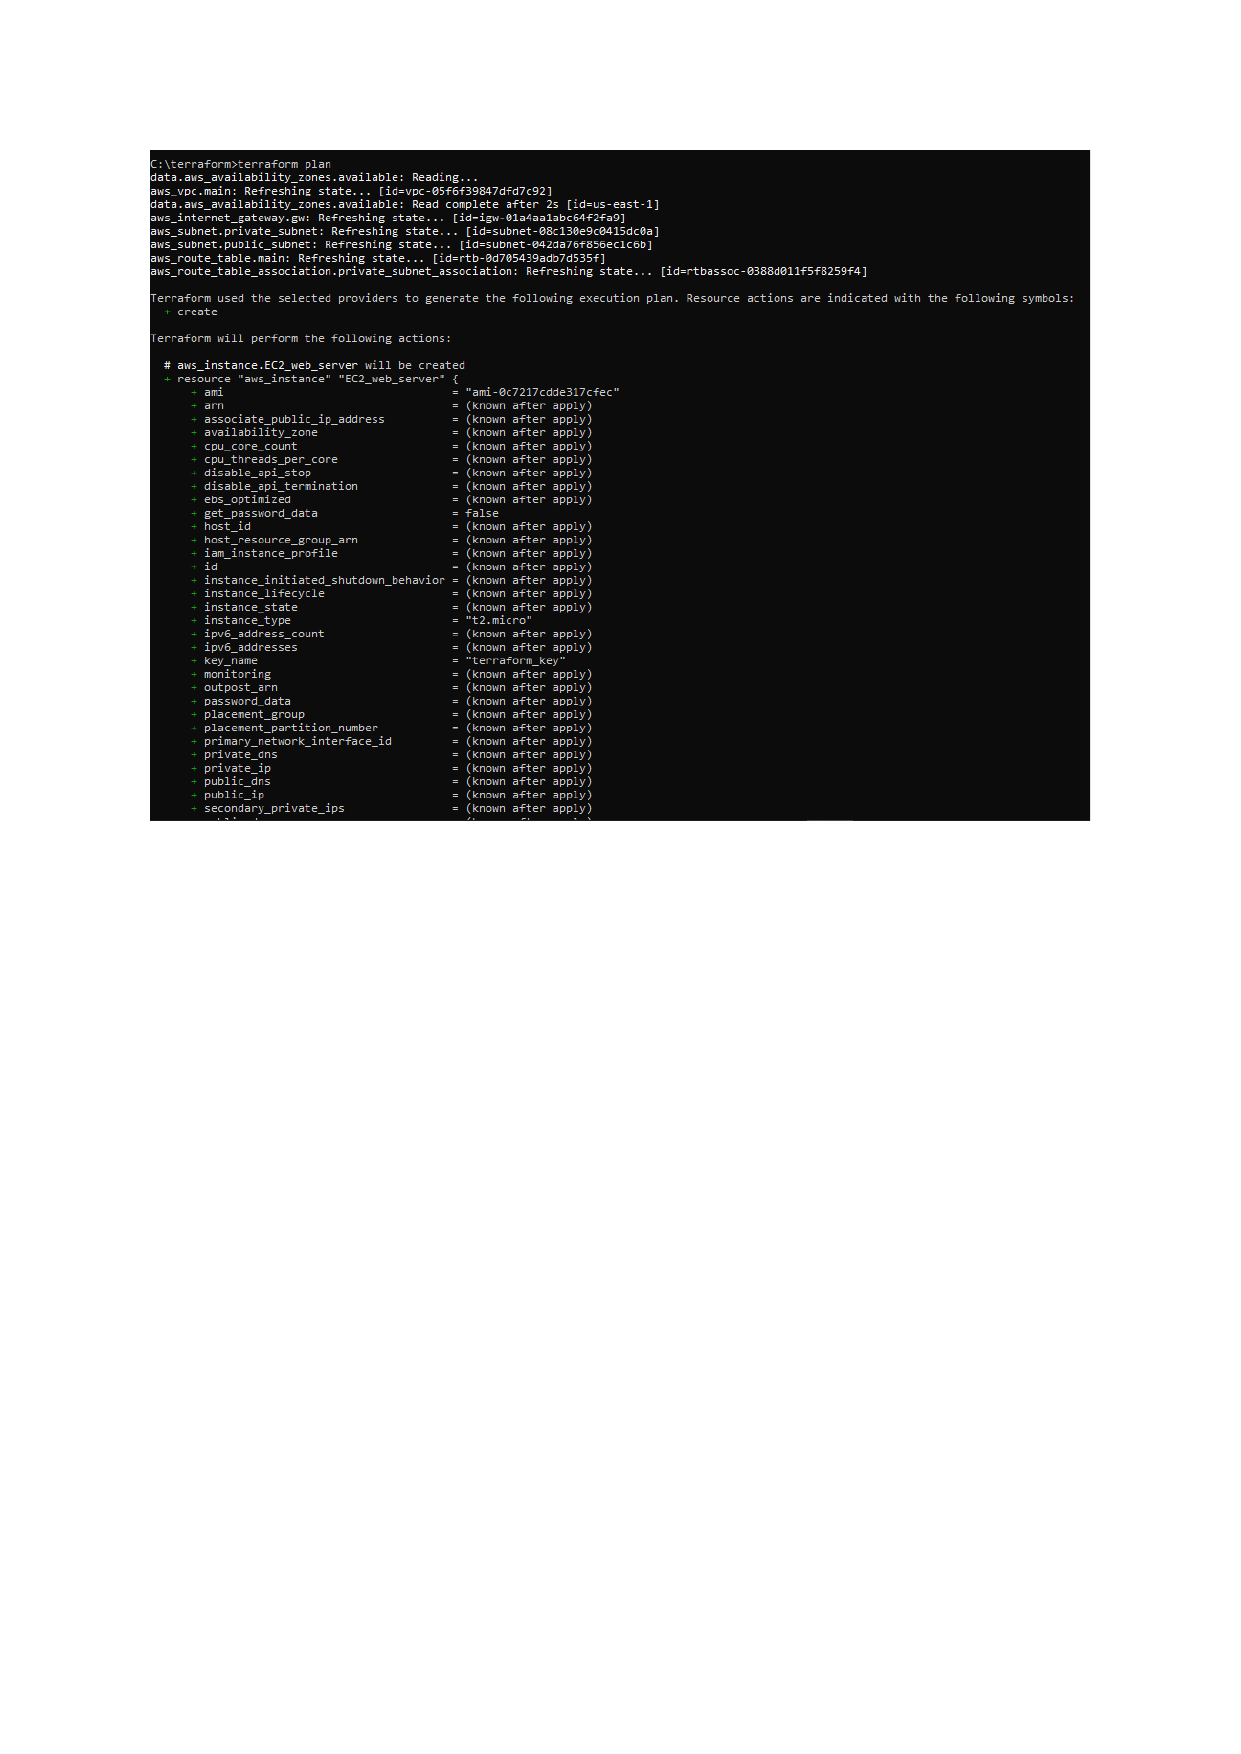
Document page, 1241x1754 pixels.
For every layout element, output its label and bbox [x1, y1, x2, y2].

picture [150, 150, 1091, 821]
